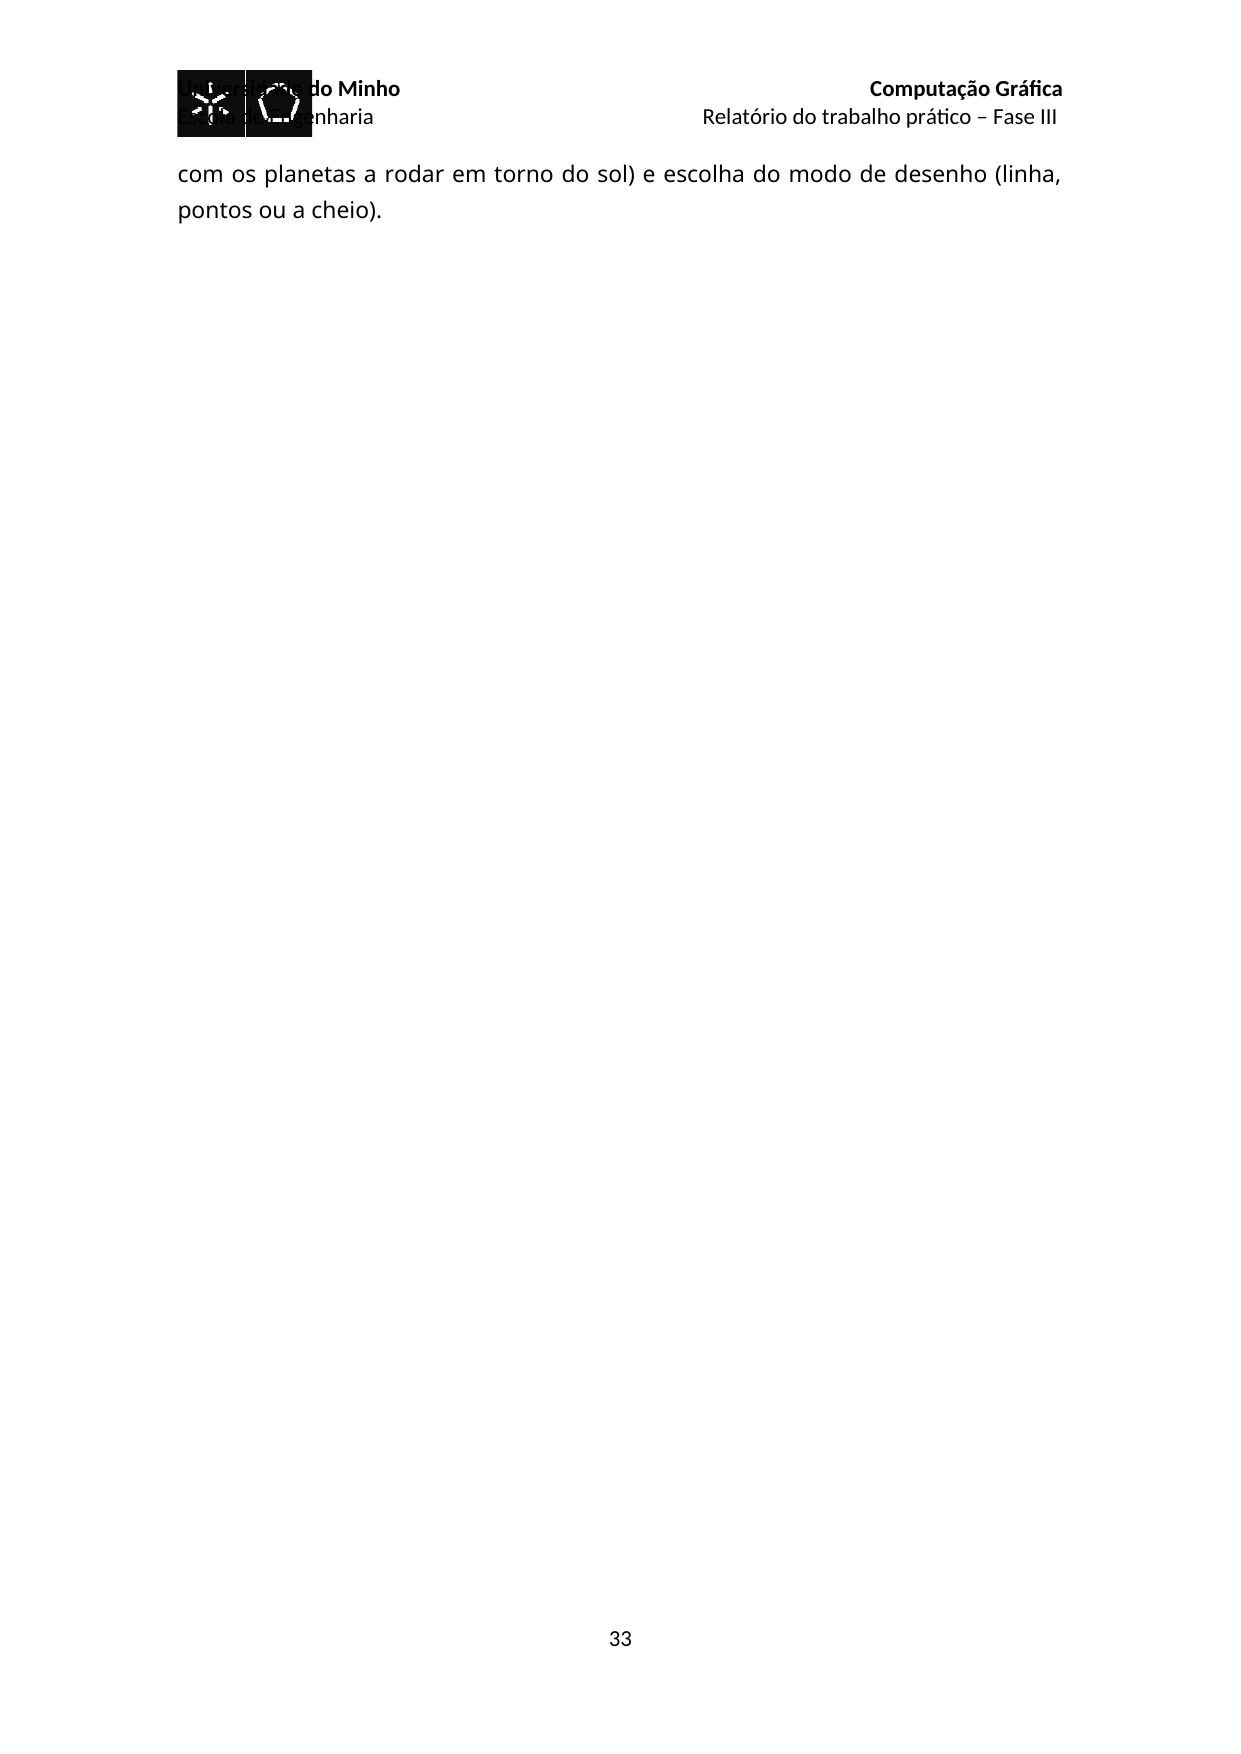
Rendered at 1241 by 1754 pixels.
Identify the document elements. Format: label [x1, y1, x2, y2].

picture [177, 70, 313, 138]
text [177, 158, 1063, 225]
